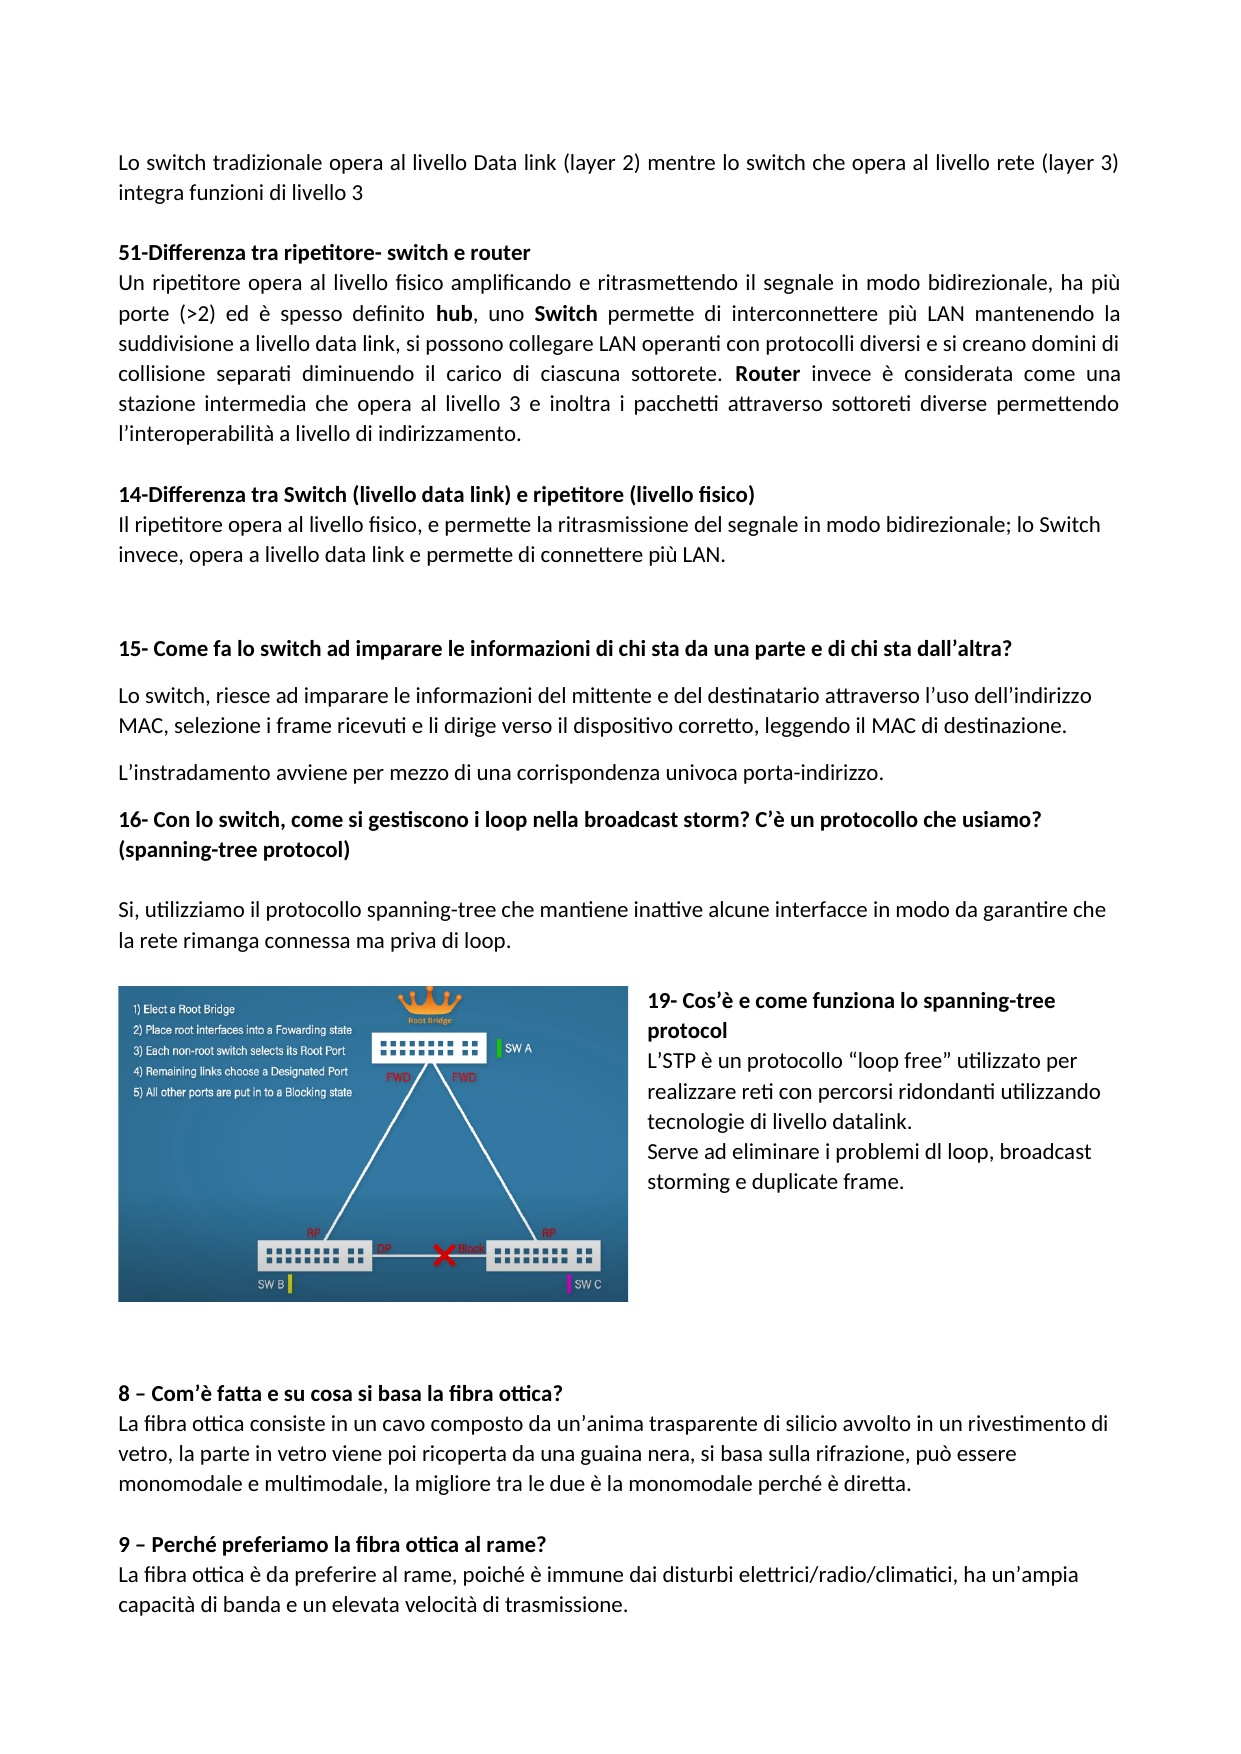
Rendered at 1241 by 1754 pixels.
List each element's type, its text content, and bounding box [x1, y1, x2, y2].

text L’instradamento avviene per mezzo di una corrispondenza univoca porta-indirizzo. [118, 758, 1122, 786]
text 15- Come fa lo switch ad imparare le informazioni di chi sta da una parte e di chi sta dall’altra? [118, 634, 1122, 662]
text L’STP è un protocollo “loop free” utilizzato per realizzare reti con percorsi ridondanti utilizzando tecnologie di livello datalink. [629, 1047, 1122, 1135]
text La fibra ottica è da preferire al rame, poiché è immune dai disturbi elettrici/radio/climatici, ha un’ampia capacità di banda e un elevata velocità di trasmissione. [118, 1560, 1122, 1618]
text Un ripetitore opera al livello fisico amplificando e ritrasmettendo il segnale in modo bidirezionale, ha più porte (>2) ed è spesso definito hub, uno Switch permette di interconnettere più LAN mantenendo la suddivisione a livello data link, si possono collegare LAN operanti con protocolli diversi e si creano domini di collisione separati diminuendo il carico di ciascuna sottorete. Router invece è considerata come una stazione intermedia che opera al livello 3 e inoltra i pacchetti attraverso sottoreti diverse permettendo l’interoperabilità a livello di indirizzamento. [118, 268, 1122, 447]
text Lo switch, riesce ad imparare le informazioni del mittente e del destinatario attraverso l’uso dell’indirizzo MAC, selezione i frame ricevuti e li dirige verso il dispositivo corretto, leggendo il MAC di destinazione. [118, 681, 1122, 739]
text 14-Differenza tra Switch (livello data link) e ripetitore (livello fisico) [118, 480, 1122, 508]
text La fibra ottica consiste in un cavo composto da un’anima trasparente di silicio avvolto in un rivestimento di vetro, la parte in vetro viene poi ricoperta da una guaina nera, si basa sulla rifrazione, può essere monomodale e multimodale, la migliore tra le due è la monomodale perché è diretta. [118, 1409, 1122, 1497]
text 9 – Perché preferiamo la fibra ottica al rame? [118, 1530, 1122, 1558]
picture [118, 986, 629, 1302]
text Il ripetitore opera al livello fisico, e permette la ritrasmissione del segnale in modo bidirezionale; lo Switch invece, opera a livello data link e permette di connettere più LAN. [118, 510, 1122, 568]
text 51-Differenza tra ripetitore- switch e router [118, 238, 1122, 266]
text Serve ad eliminare i problemi dl loop, broadcast storming e duplicate frame. [629, 1137, 1122, 1195]
text Lo switch tradizionale opera al livello Data link (layer 2) mentre lo switch che opera al livello rete (layer 3) integra funzioni di livello 3 [118, 148, 1122, 206]
text 19- Cos’è e come funziona lo spanning-tree protocol [629, 986, 1122, 1044]
text 16- Con lo switch, come si gestiscono i loop nella broadcast storm? C’è un protocollo che usiamo? (spanning-tree protocol) [118, 805, 1122, 863]
text Si, utilizziamo il protocollo spanning-tree che mantiene inattive alcune interfacce in modo da garantire che la rete rimanga connessa ma priva di loop. [118, 896, 1122, 954]
text 8 – Com’è fatta e su cosa si basa la fibra ottica? [118, 1379, 1122, 1407]
